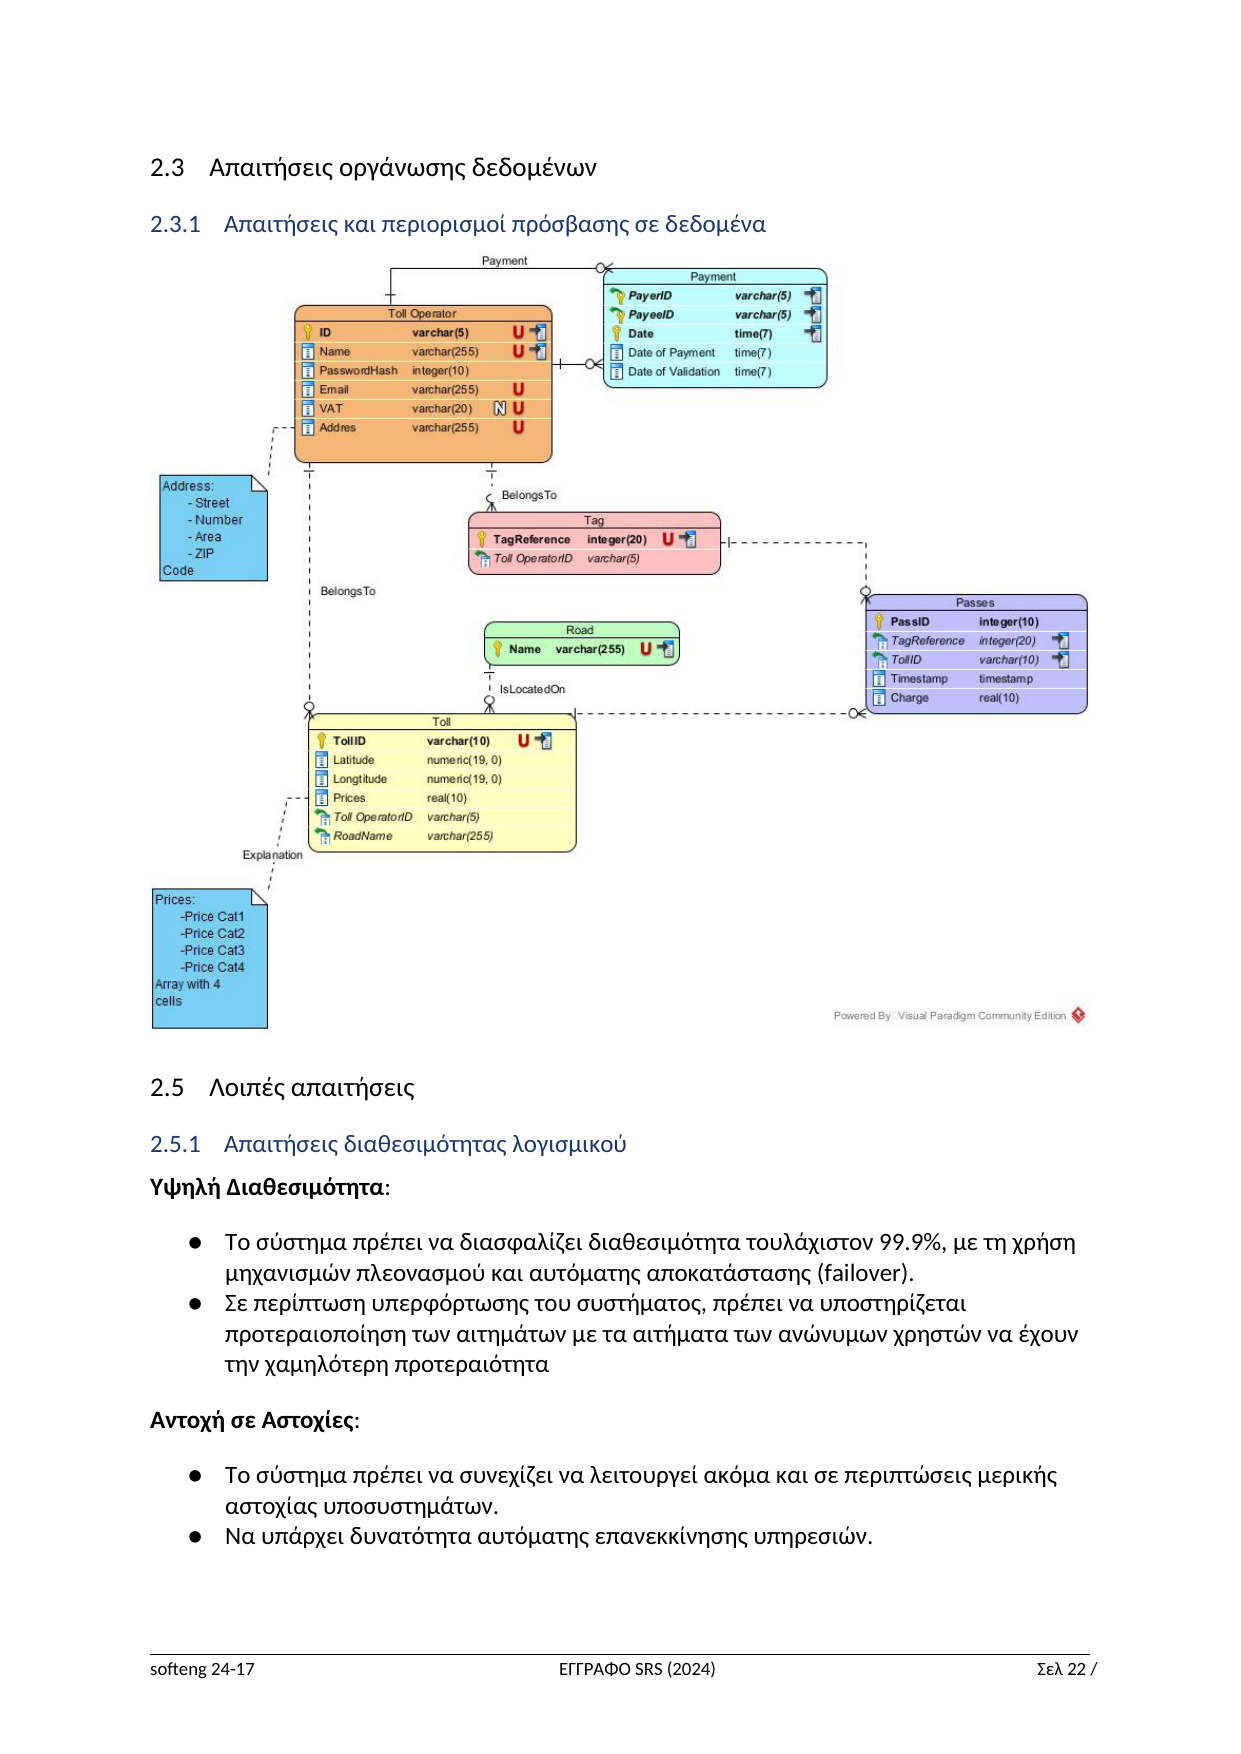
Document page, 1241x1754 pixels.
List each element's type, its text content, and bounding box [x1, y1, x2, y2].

text Αντοχή σε Αστοχίες: [150, 1404, 1090, 1434]
list Σε περίπτωση υπερφόρτωσης του συστήματος, πρέπει να υποστηρίζεται προτεραιοποίηση των αιτημάτων με τα αιτήματα των ανώνυμων χρηστών να έχουν την χαμηλότερη προτεραιότητα [187, 1287, 1090, 1379]
list Το σύστημα πρέπει να συνεχίζει να λειτουργεί ακόμα και σε περιπτώσεις μερικής αστοχίας υποσυστημάτων. [187, 1459, 1090, 1521]
subtitle 2.5.1 Απαιτήσεις διαθεσιμότητας λογισμικού [150, 1128, 1090, 1158]
list Το σύστημα πρέπει να διασφαλίζει διαθεσιμότητα τουλάχιστον 99.9%, με τη χρήση μηχανισμών πλεονασμού και αυτόματης αποκατάστασης (failover). [187, 1226, 1090, 1287]
picture [150, 251, 1091, 1033]
subtitle 2.3.1 Απαιτήσεις και περιορισμοί πρόσβασης σε δεδομένα [150, 208, 1090, 238]
subtitle 2.5 Λοιπές απαιτήσεις [150, 1070, 1090, 1103]
text Υψηλή Διαθεσιμότητα: [150, 1171, 1090, 1201]
list Να υπάρχει δυνατότητα αυτόματης επανεκκίνησης υπηρεσιών. [187, 1521, 1090, 1551]
subtitle 2.3 Απαιτήσεις οργάνωσης δεδομένων [150, 150, 1090, 183]
